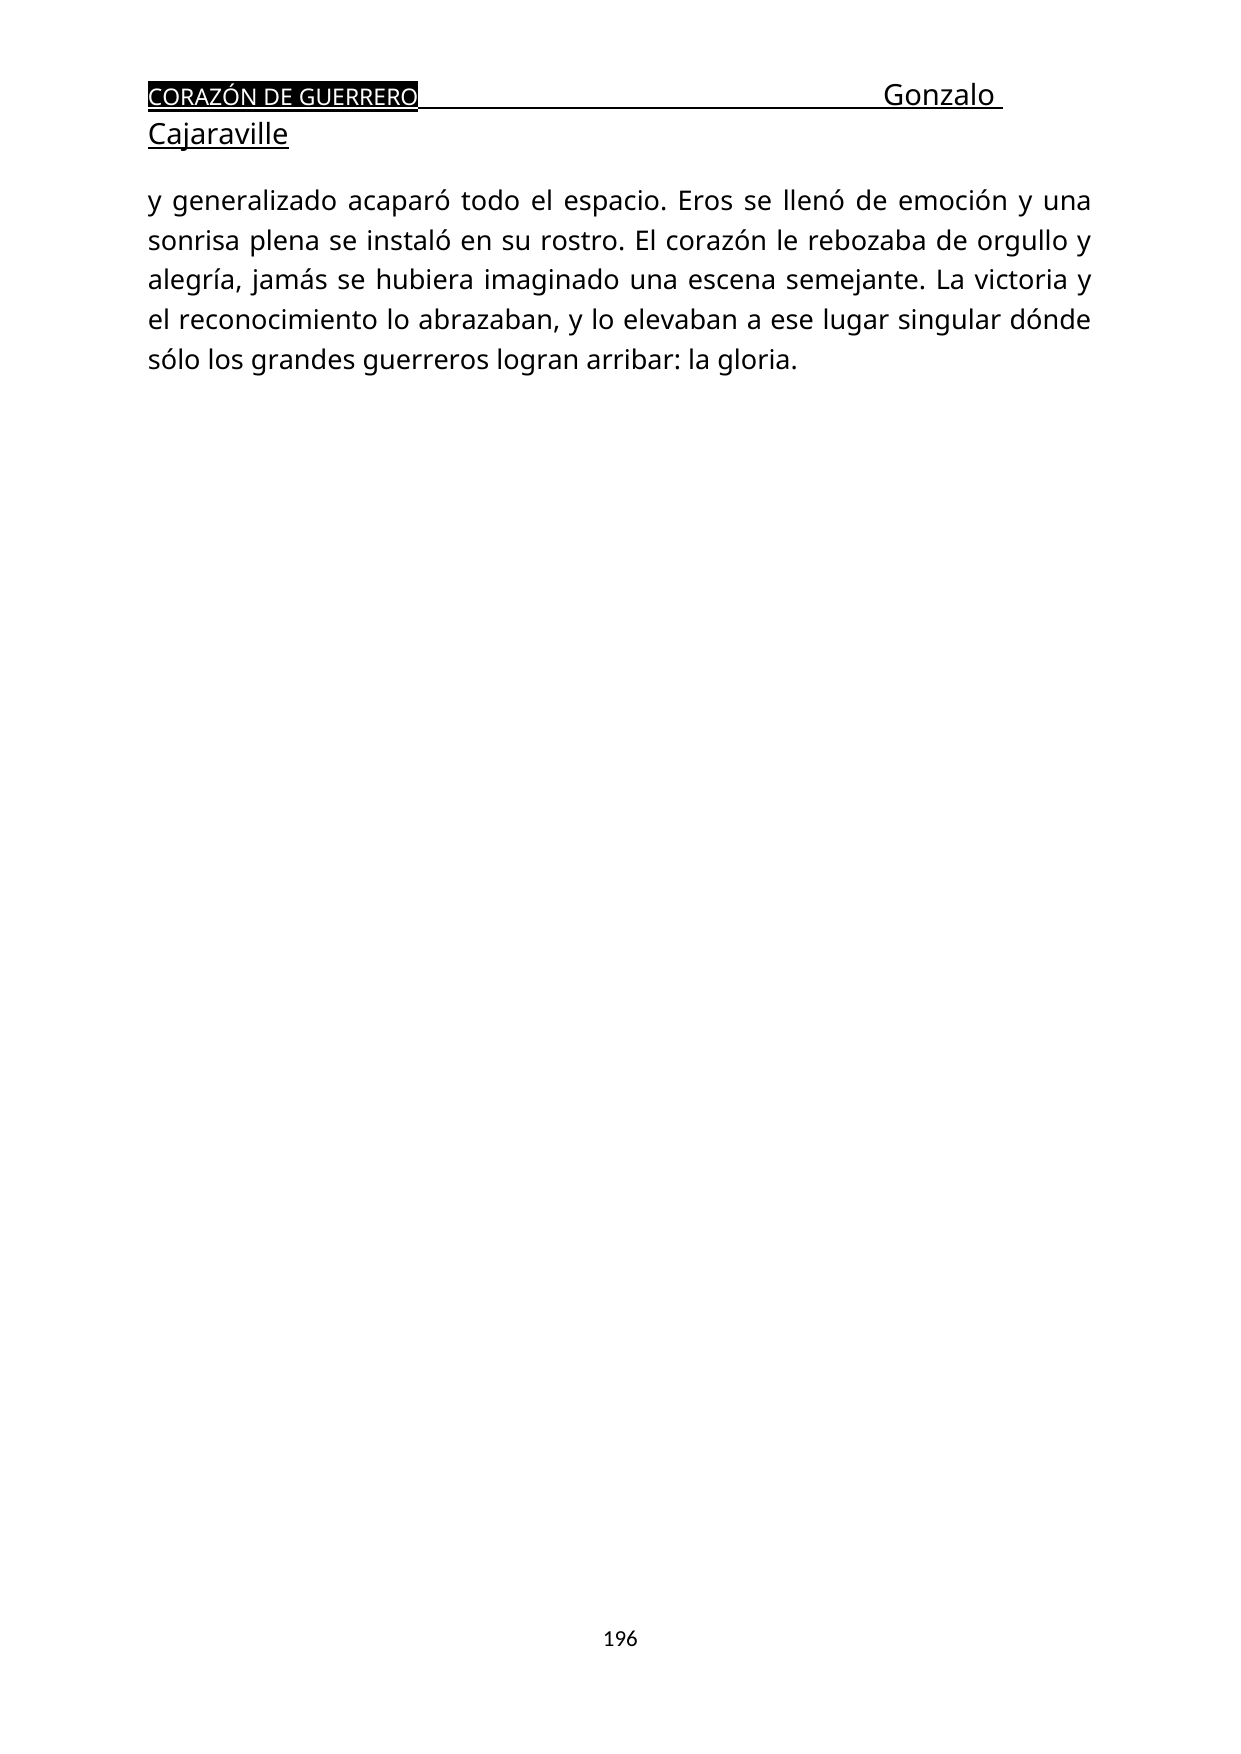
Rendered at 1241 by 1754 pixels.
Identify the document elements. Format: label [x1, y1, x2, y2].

text [148, 181, 1092, 377]
